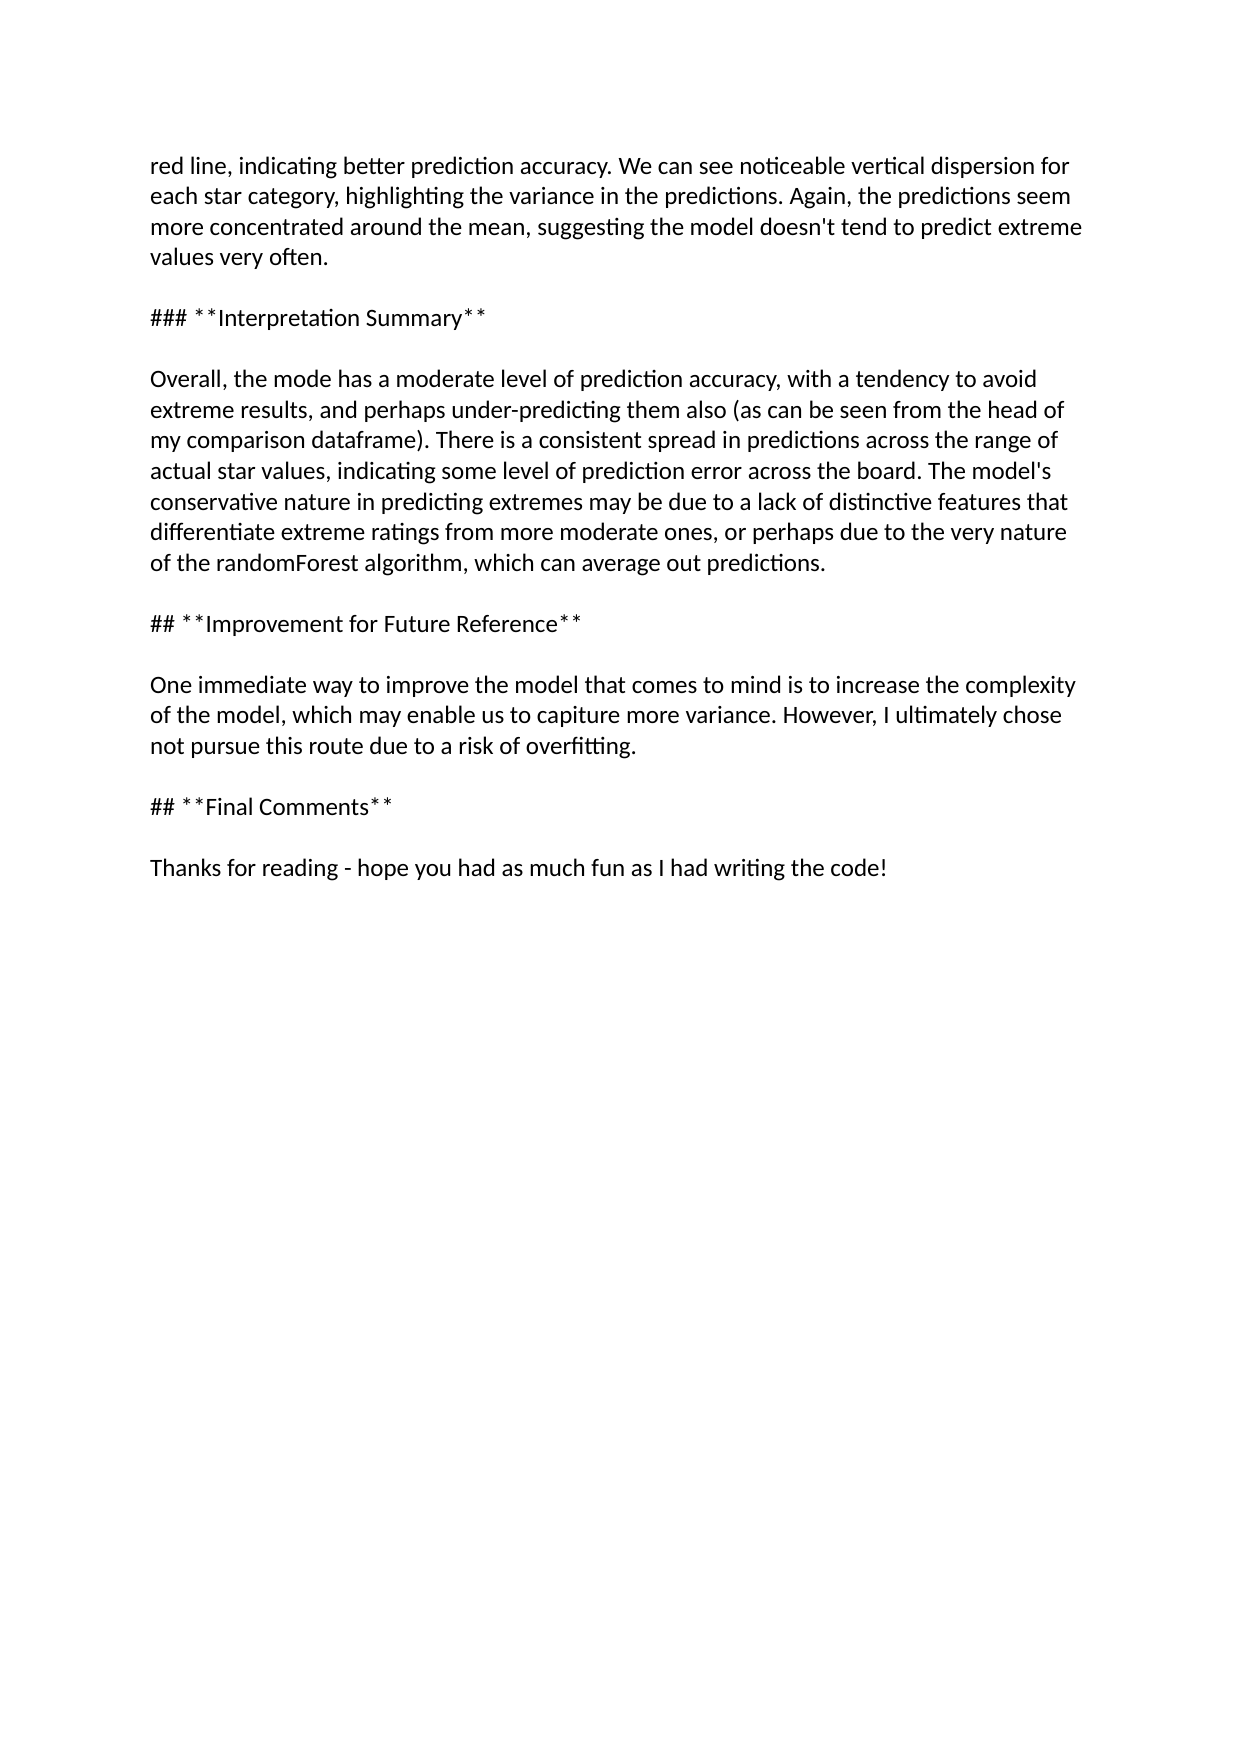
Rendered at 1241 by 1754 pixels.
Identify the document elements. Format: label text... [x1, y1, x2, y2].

text ### **Interpretation Summary** [150, 303, 1090, 333]
text ## **Final Comments** [150, 791, 1090, 821]
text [150, 150, 1090, 272]
text Overall, the mode has a moderate level of prediction accuracy, with a tendency to avoid extreme results, and perhaps under-predicting them also (as can be seen from the head of my comparison dataframe). There is a consistent spread in predictions across the range of actual star values, indicating some level of prediction error across the board. The model's conservative nature in predicting extremes may be due to a lack of distinctive features that differentiate extreme ratings from more moderate ones, or perhaps due to the very nature of the randomForest algorithm, which can average out predictions. [150, 364, 1090, 577]
text One immediate way to improve the model that comes to mind is to increase the complexity of the model, which may enable us to capiture more variance. However, I ultimately chose not pursue this route due to a risk of overfitting. [150, 669, 1090, 760]
text Thanks for reading - hope you had as much fun as I had writing the code! [150, 852, 1090, 882]
text ## **Improvement for Future Reference** [150, 608, 1090, 638]
